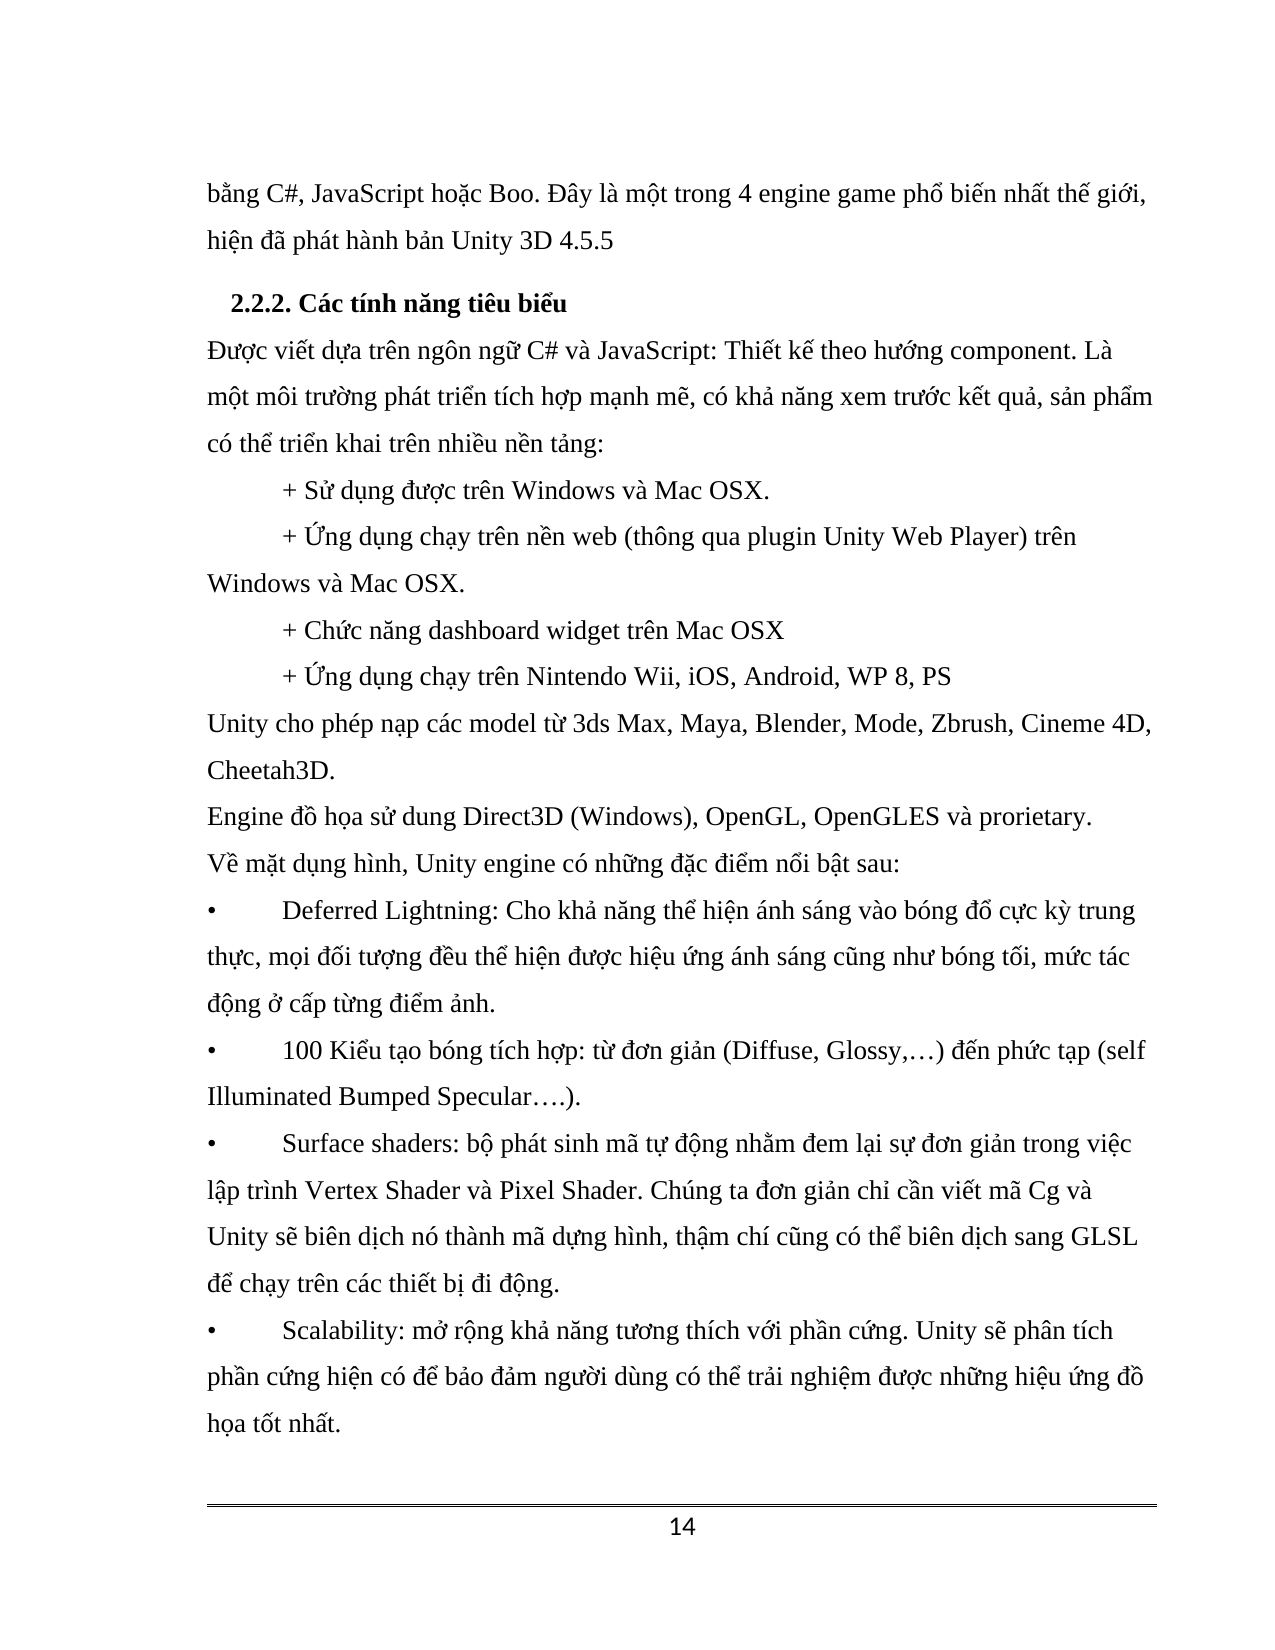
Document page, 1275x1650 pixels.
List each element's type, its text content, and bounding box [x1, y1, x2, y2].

list + Ứng dụng chạy trên Nintendo Wii, iOS, Android, WP 8, PS [207, 661, 1157, 692]
list + Sử dụng được trên Windows và Mac OSX. [207, 474, 1157, 505]
list • Surface shaders: bộ phát sinh mã tự động nhằm đem lại sự đơn giản trong việc lập trình Vertex Shader và Pixel Shader. Chúng ta đơn giản chỉ cần viết mã Cg và Unity sẽ biên dịch nó thành mã dựng hình, thậm chí cũng có thể biên dịch sang GLSL để chạy trên các thiết bị đi động. [207, 1127, 1157, 1298]
list • Deferred Lightning: Cho khả năng thể hiện ánh sáng vào bóng đổ cực kỳ trung thực, mọi đối tượng đều thể hiện được hiệu ứng ánh sáng cũng như bóng tối, mức tác động ở cấp từng điểm ảnh. [207, 894, 1157, 1018]
list Unity cho phép nạp các model từ 3ds Max, Maya, Blender, Mode, Zbrush, Cineme 4D, Cheetah3D. [207, 707, 1157, 785]
list Về mặt dụng hình, Unity engine có những đặc điểm nổi bật sau: [207, 847, 1157, 878]
list • 100 Kiểu tạo bóng tích hợp: từ đơn giản (Diffuse, Glossy,…) đến phức tạp (self Illuminated Bumped Specular….). [207, 1034, 1157, 1112]
list + Chức năng dashboard widget trên Mac OSX [207, 614, 1157, 645]
subtitle Các tính năng tiêu biểu [230, 287, 1157, 318]
list Engine đồ họa sử dung Direct3D (Windows), OpenGL, OpenGLES và prorietary. [207, 801, 1157, 832]
list + Ứng dụng chạy trên nền web (thông qua plugin Unity Web Player) trên Windows và Mac OSX. [207, 521, 1157, 598]
list Được viết dựa trên ngôn ngữ C# và JavaScript: Thiết kế theo hướng component. Là một môi trường phát triển tích hợp mạnh mẽ, có khả năng xem trước kết quả, sản phẩm có thể triển khai trên nhiều nền tảng: [207, 334, 1157, 458]
list • Scalability: mở rộng khả năng tương thích với phần cứng. Unity sẽ phân tích phần cứng hiện có để bảo đảm người dùng có thể trải nghiệm được những hiệu ứng đồ họa tốt nhất. [207, 1314, 1157, 1438]
